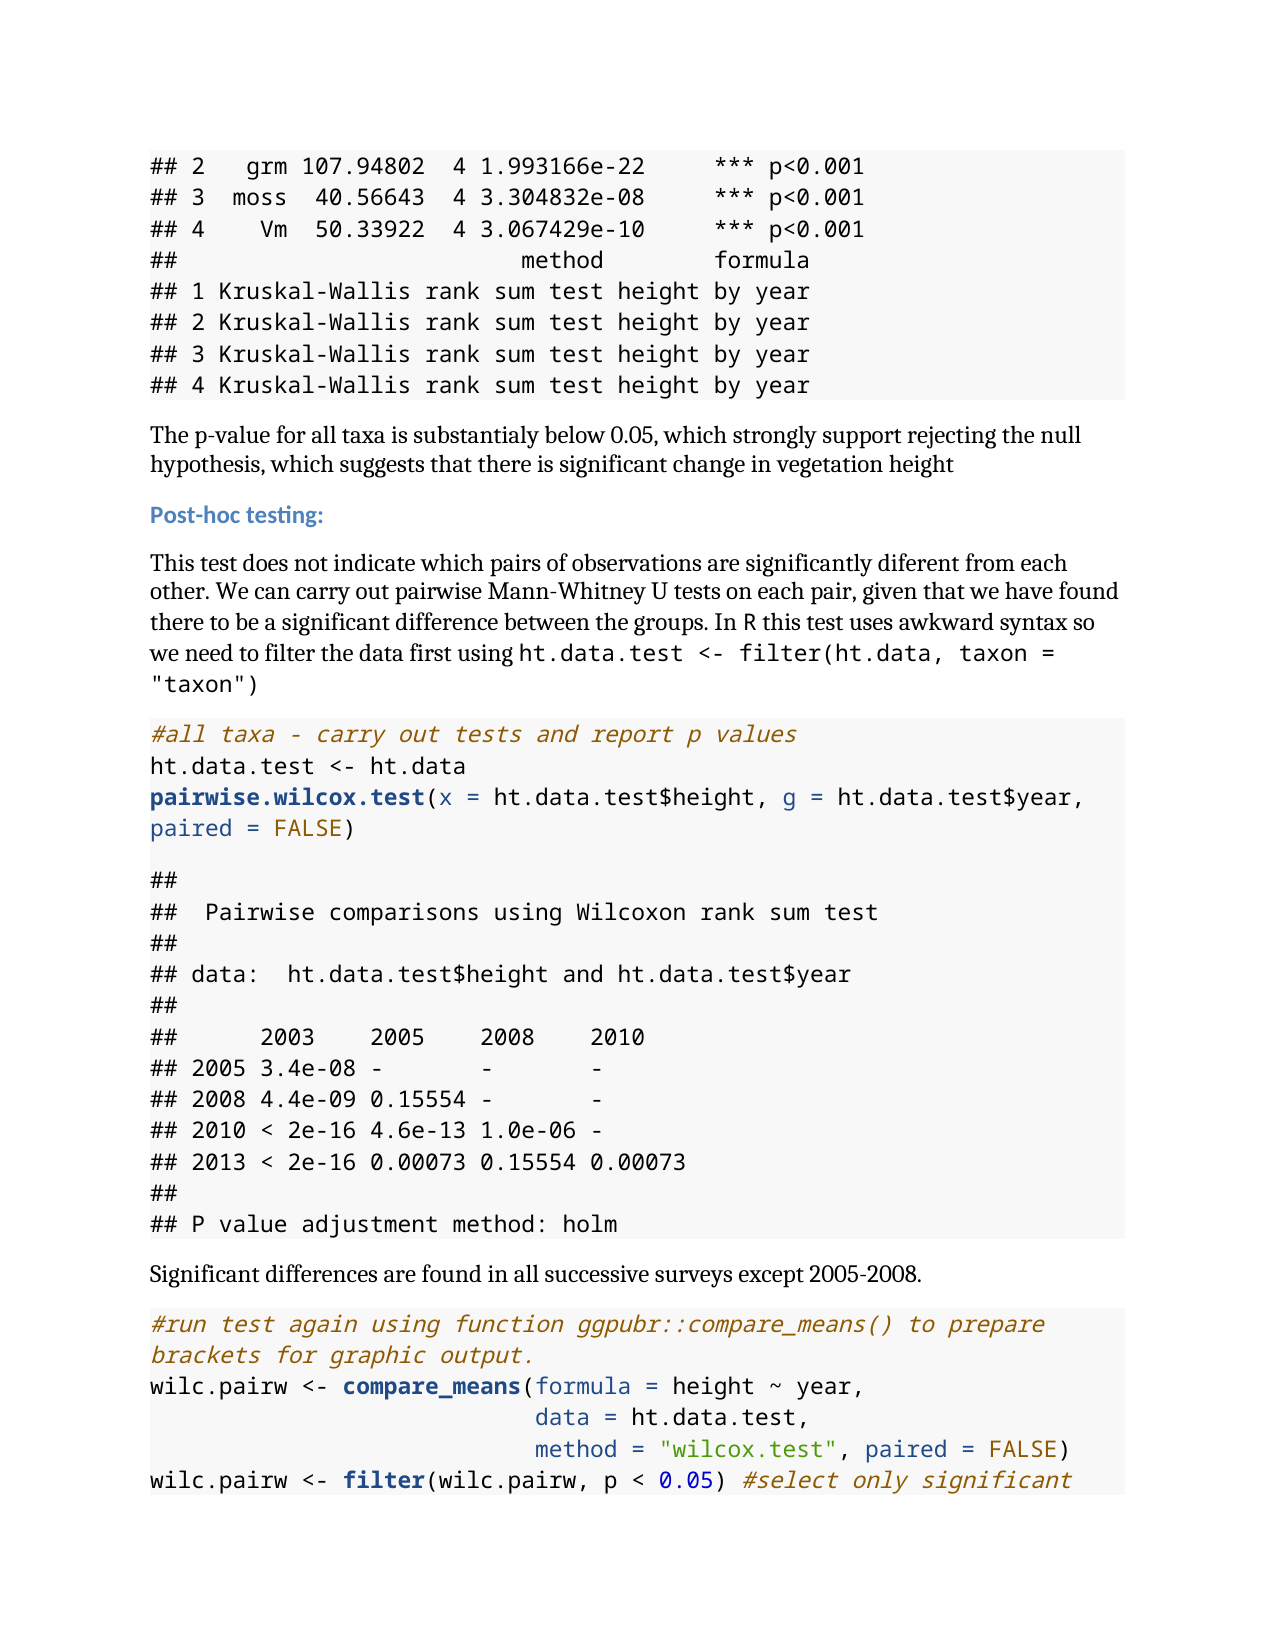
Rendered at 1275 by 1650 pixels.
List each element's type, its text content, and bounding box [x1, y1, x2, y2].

text ## ## Pairwise comparisons using Wilcoxon rank sum test ## ## data: ht.data.test$height and ht.data.test$year ## ## 2003 2005 2008 2010 ## 2005 3.4e-08 - - - ## 2008 4.4e-09 0.15554 - - ## 2010 < 2e-16 4.6e-13 1.0e-06 - ## 2013 < 2e-16 0.00073 0.15554 0.00073 ## ## P value adjustment method: holm [150, 864, 1125, 1239]
text #all taxa - carry out tests and report p values ht.data.test <- ht.data pairwise.wilcox.test(x = ht.data.test$height, g = ht.data.test$year, paired = FALSE) [150, 718, 1125, 843]
text This test does not indicate which pairs of observations are significantly diferent from each other. We can carry out pairwise Mann-Whitney U tests on each pair, given that we have found there to be a significant difference between the groups. In R this test uses awkward syntax so we need to filter the data first using ht.data.test <- filter(ht.data, taxon = "taxon") [150, 548, 1125, 700]
text The p-value for all taxa is substantialy below 0.05, which strongly support rejecting the null hypothesis, which suggests that there is significant change in vegetation height [150, 421, 1125, 478]
text Significant differences are found in all successive surveys except 2005-2008. [150, 1260, 1125, 1289]
subtitle Post-hoc testing: [150, 499, 1125, 530]
